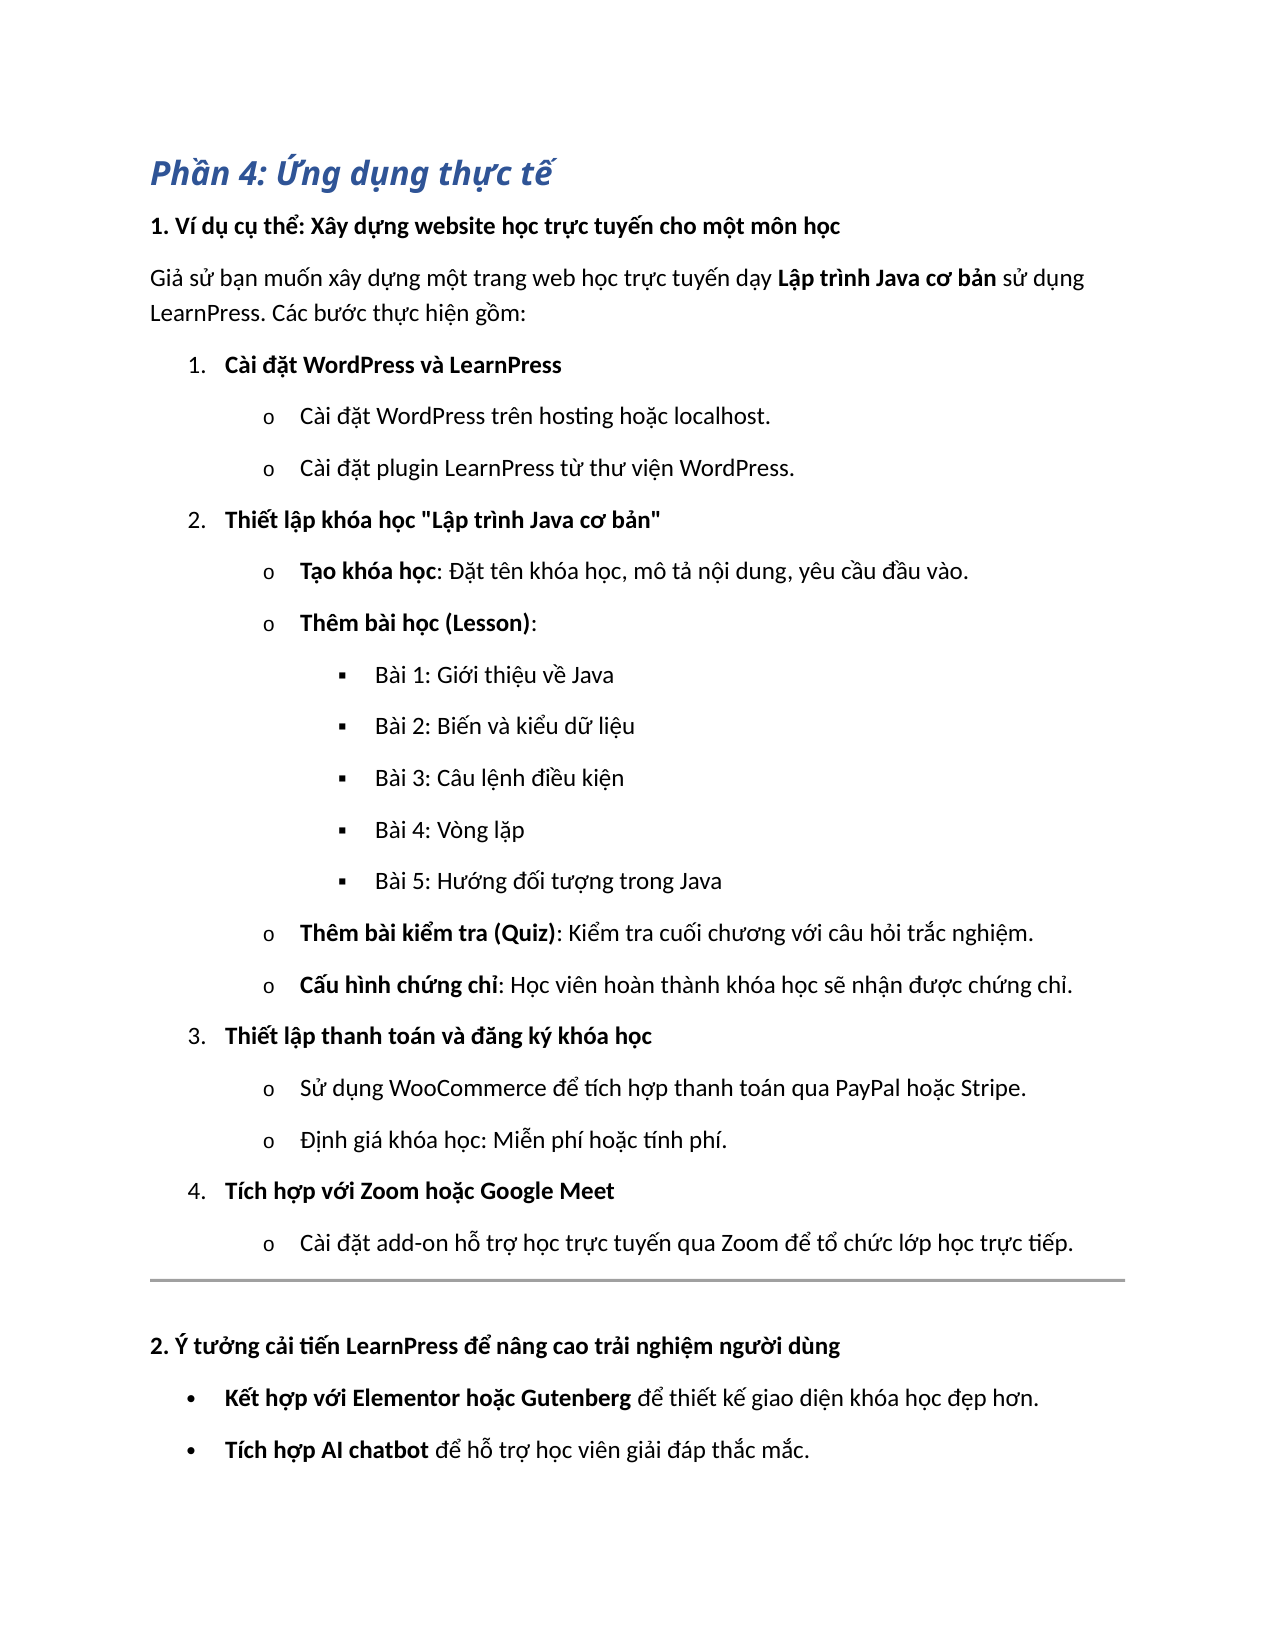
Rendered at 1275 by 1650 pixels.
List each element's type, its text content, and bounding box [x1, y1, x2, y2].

list Bài 3: Câu lệnh điều kiện [337, 762, 1125, 793]
list Cài đặt WordPress và LearnPress [187, 349, 1125, 379]
subtitle Phần 4: Ứng dụng thực tế [150, 150, 1125, 195]
list Cài đặt WordPress trên hosting hoặc localhost. [262, 401, 1125, 431]
list Cài đặt plugin LearnPress từ thư viện WordPress. [262, 452, 1125, 483]
list Tích hợp với Zoom hoặc Google Meet [187, 1176, 1125, 1206]
list Tích hợp AI chatbot để hỗ trợ học viên giải đáp thắc mắc. [187, 1434, 1125, 1464]
list Thiết lập thanh toán và đăng ký khóa học [187, 1021, 1125, 1051]
list Sử dụng WooCommerce để tích hợp thanh toán qua PayPal hoặc Stripe. [262, 1072, 1125, 1103]
list Tạo khóa học: Đặt tên khóa học, mô tả nội dung, yêu cầu đầu vào. [262, 556, 1125, 586]
list Cài đặt add-on hỗ trợ học trực tuyến qua Zoom để tổ chức lớp học trực tiếp. [262, 1227, 1125, 1258]
list Kết hợp với Elementor hoặc Gutenberg để thiết kế giao diện khóa học đẹp hơn. [187, 1382, 1125, 1413]
list Bài 5: Hướng đối tượng trong Java [337, 866, 1125, 896]
list Cấu hình chứng chỉ: Học viên hoàn thành khóa học sẽ nhận được chứng chỉ. [262, 969, 1125, 999]
list Bài 2: Biến và kiểu dữ liệu [337, 711, 1125, 741]
list Định giá khóa học: Miễn phí hoặc tính phí. [262, 1124, 1125, 1154]
text 1. Ví dụ cụ thể: Xây dựng website học trực tuyến cho một môn học [150, 211, 1125, 241]
text 2. Ý tưởng cải tiến LearnPress để nâng cao trải nghiệm người dùng [150, 1331, 1125, 1361]
list Thêm bài học (Lesson): [262, 607, 1125, 638]
list Thêm bài kiểm tra (Quiz): Kiểm tra cuối chương với câu hỏi trắc nghiệm. [262, 917, 1125, 948]
list Thiết lập khóa học "Lập trình Java cơ bản" [187, 504, 1125, 534]
list Bài 1: Giới thiệu về Java [337, 659, 1125, 689]
list Bài 4: Vòng lặp [337, 814, 1125, 844]
text Giả sử bạn muốn xây dựng một trang web học trực tuyến dạy Lập trình Java cơ bản sử dụng LearnPress. Các bước thực hiện gồm: [150, 262, 1125, 328]
